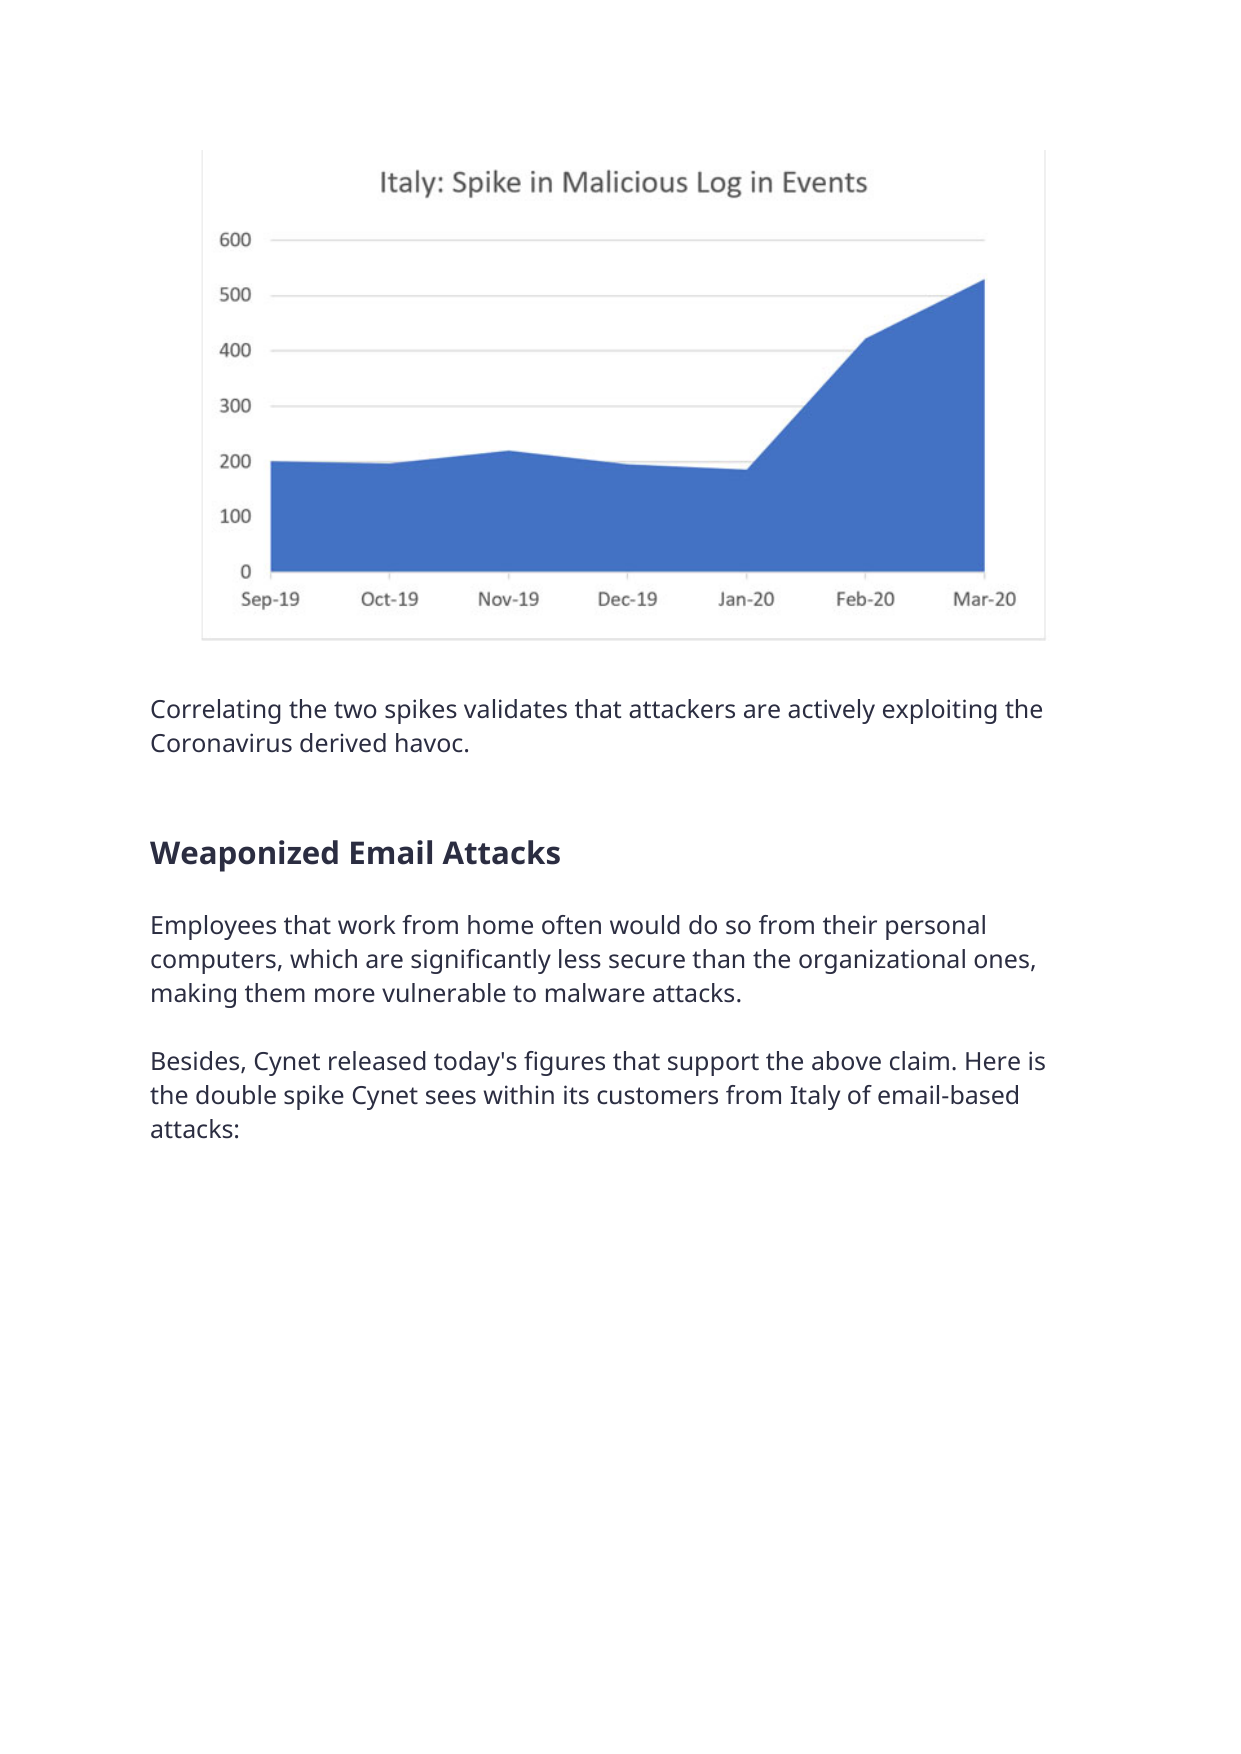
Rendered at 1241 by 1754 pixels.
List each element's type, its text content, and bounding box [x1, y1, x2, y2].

text Correlating the two spikes validates that attackers are actively exploiting the Coronavirus derived havoc. [150, 658, 1090, 822]
picture [150, 150, 1091, 641]
text Weaponized Email Attacks [150, 822, 1090, 873]
text Employees that work from home often would do so from their personal computers, which are significantly less secure than the organizational ones, making them more vulnerable to malware attacks. Besides, Cynet released today's figures that support the above claim. Here is the double spike Cynet sees within its customers from Italy of email-based attacks: [150, 873, 1090, 1146]
